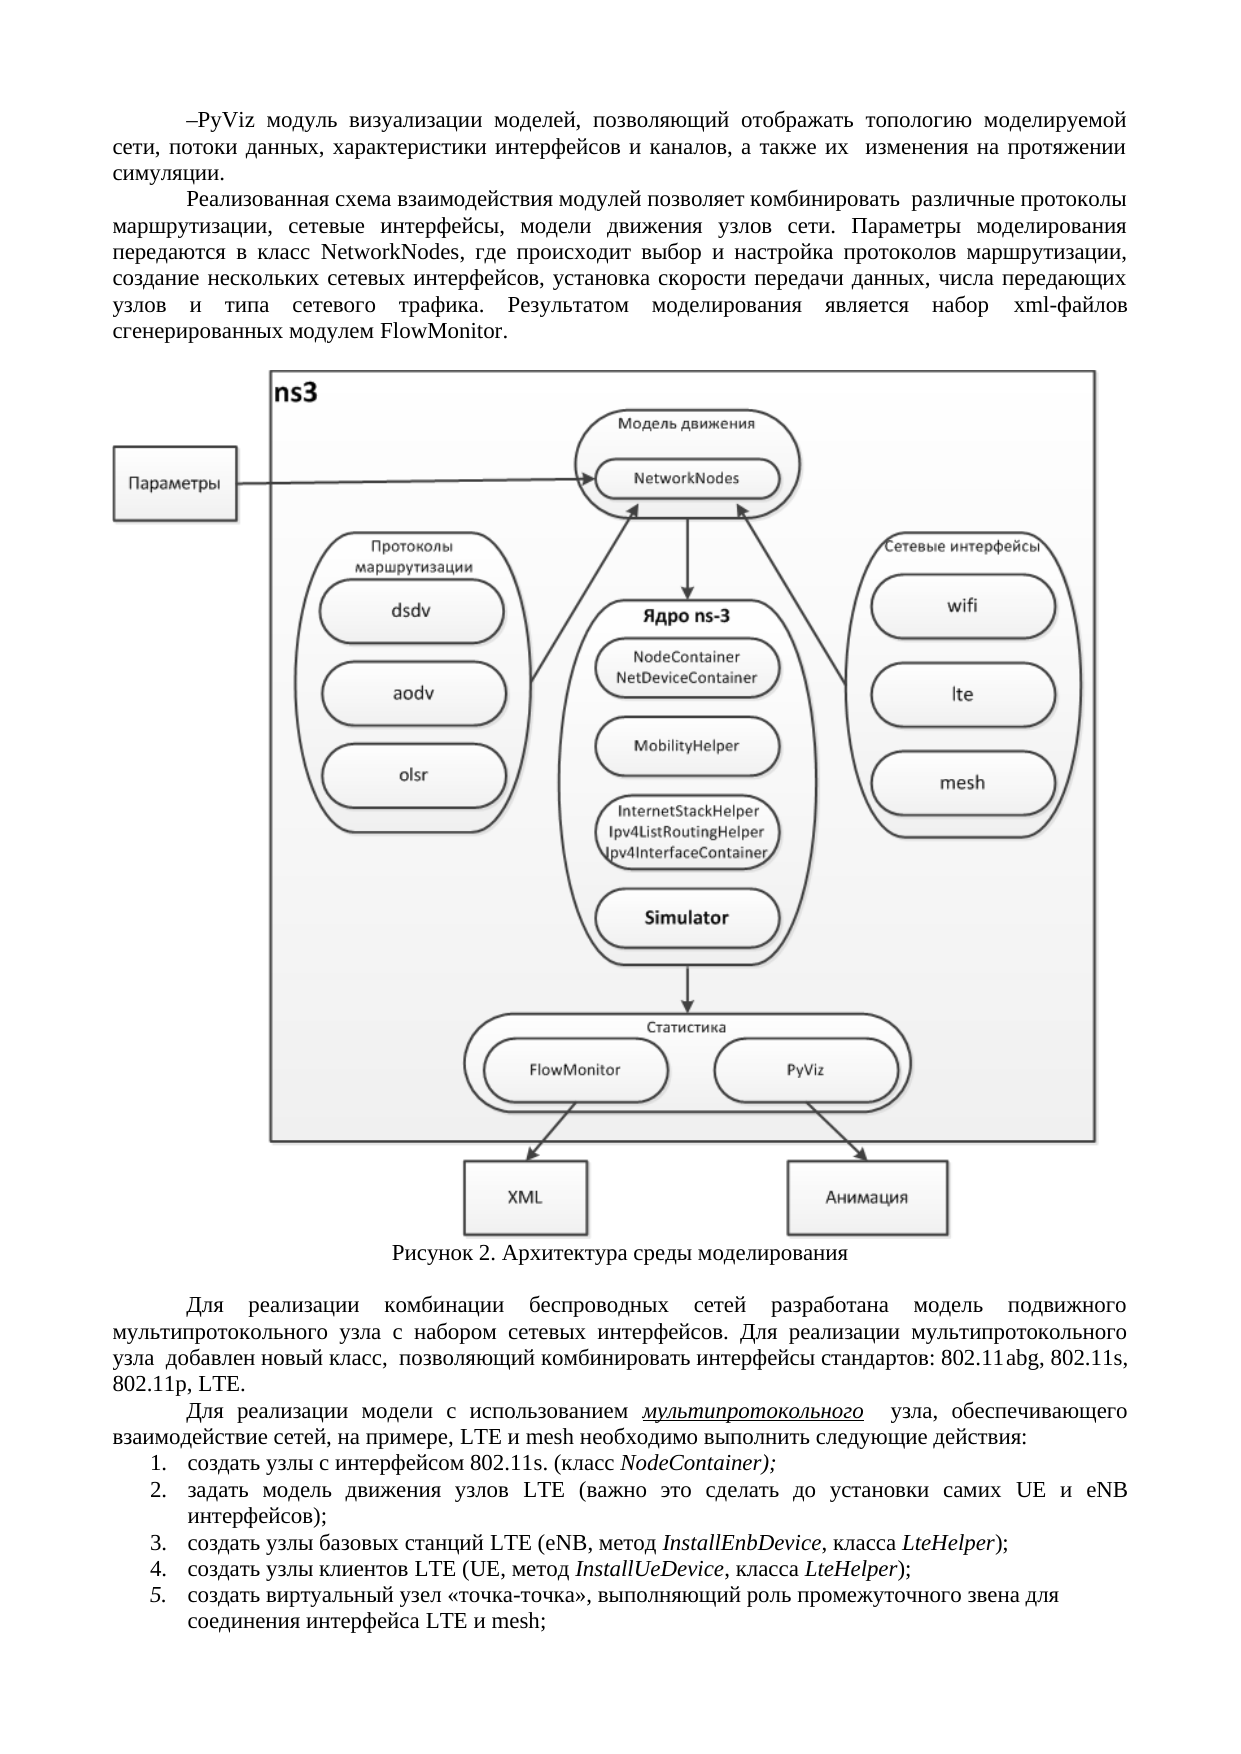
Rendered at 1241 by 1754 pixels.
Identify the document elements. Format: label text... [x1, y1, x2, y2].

text Рисунок 2. Архитектура среды моделирования [112, 1239, 1128, 1265]
picture [112, 370, 1099, 1239]
list создать узлы с интерфейсом 802.11s. (класс NodeContainer); [150, 1449, 1128, 1476]
text Для реализации комбинации беспроводных сетей разработана модель подвижного мультипротокольного узла с набором сетевых интерфейсов. Для реализации мультипротокольного узла добавлен новый класс, позволяющий комбинировать интерфейсы стандартов: 802.11abg, 802.11s, 802.11p, LTE. [112, 1291, 1128, 1397]
text Реализованная схема взаимодействия модулей позволяет комбинировать различные протоколы маршрутизации, сетевые интерфейсы, модели движения узлов сети. Параметры моделирования передаются в класс NetworkNodes, где происходит выбор и настройка протоколов маршрутизации, создание нескольких сетевых интерфейсов, установка скорости передачи данных, числа передающих узлов и типа сетевого трафика. Результатом моделирования является набор xml-файлов сгенерированных модулем FlowMonitor. [112, 185, 1128, 343]
list создать виртуальный узел «точка-точка», выполняющий роль промежуточного звена для соединения интерфейса LTE и mesh; [150, 1581, 1128, 1634]
list задать модель движения узлов LTE (важно это сделать до установки самих UE и eNB интерфейсов); [150, 1476, 1128, 1528]
list создать узлы базовых станций LTE (eNB, метод InstallEnbDevice, класса LteHelper); [150, 1528, 1128, 1555]
list создать узлы клиентов LTE (UE, метод InstallUeDevice, класса LteHelper); [150, 1555, 1128, 1581]
text –PyViz модуль визуализации моделей, позволяющий отображать топологию моделируемой сети, потоки данных, характеристики интерфейсов и каналов, а также их изменения на протяжении симуляции. [112, 106, 1128, 185]
text Для реализации модели с использованием мультипротокольного узла, обеспечивающего взаимодействие сетей, на примере, LTE и mesh необходимо выполнить следующие действия: [112, 1397, 1128, 1449]
